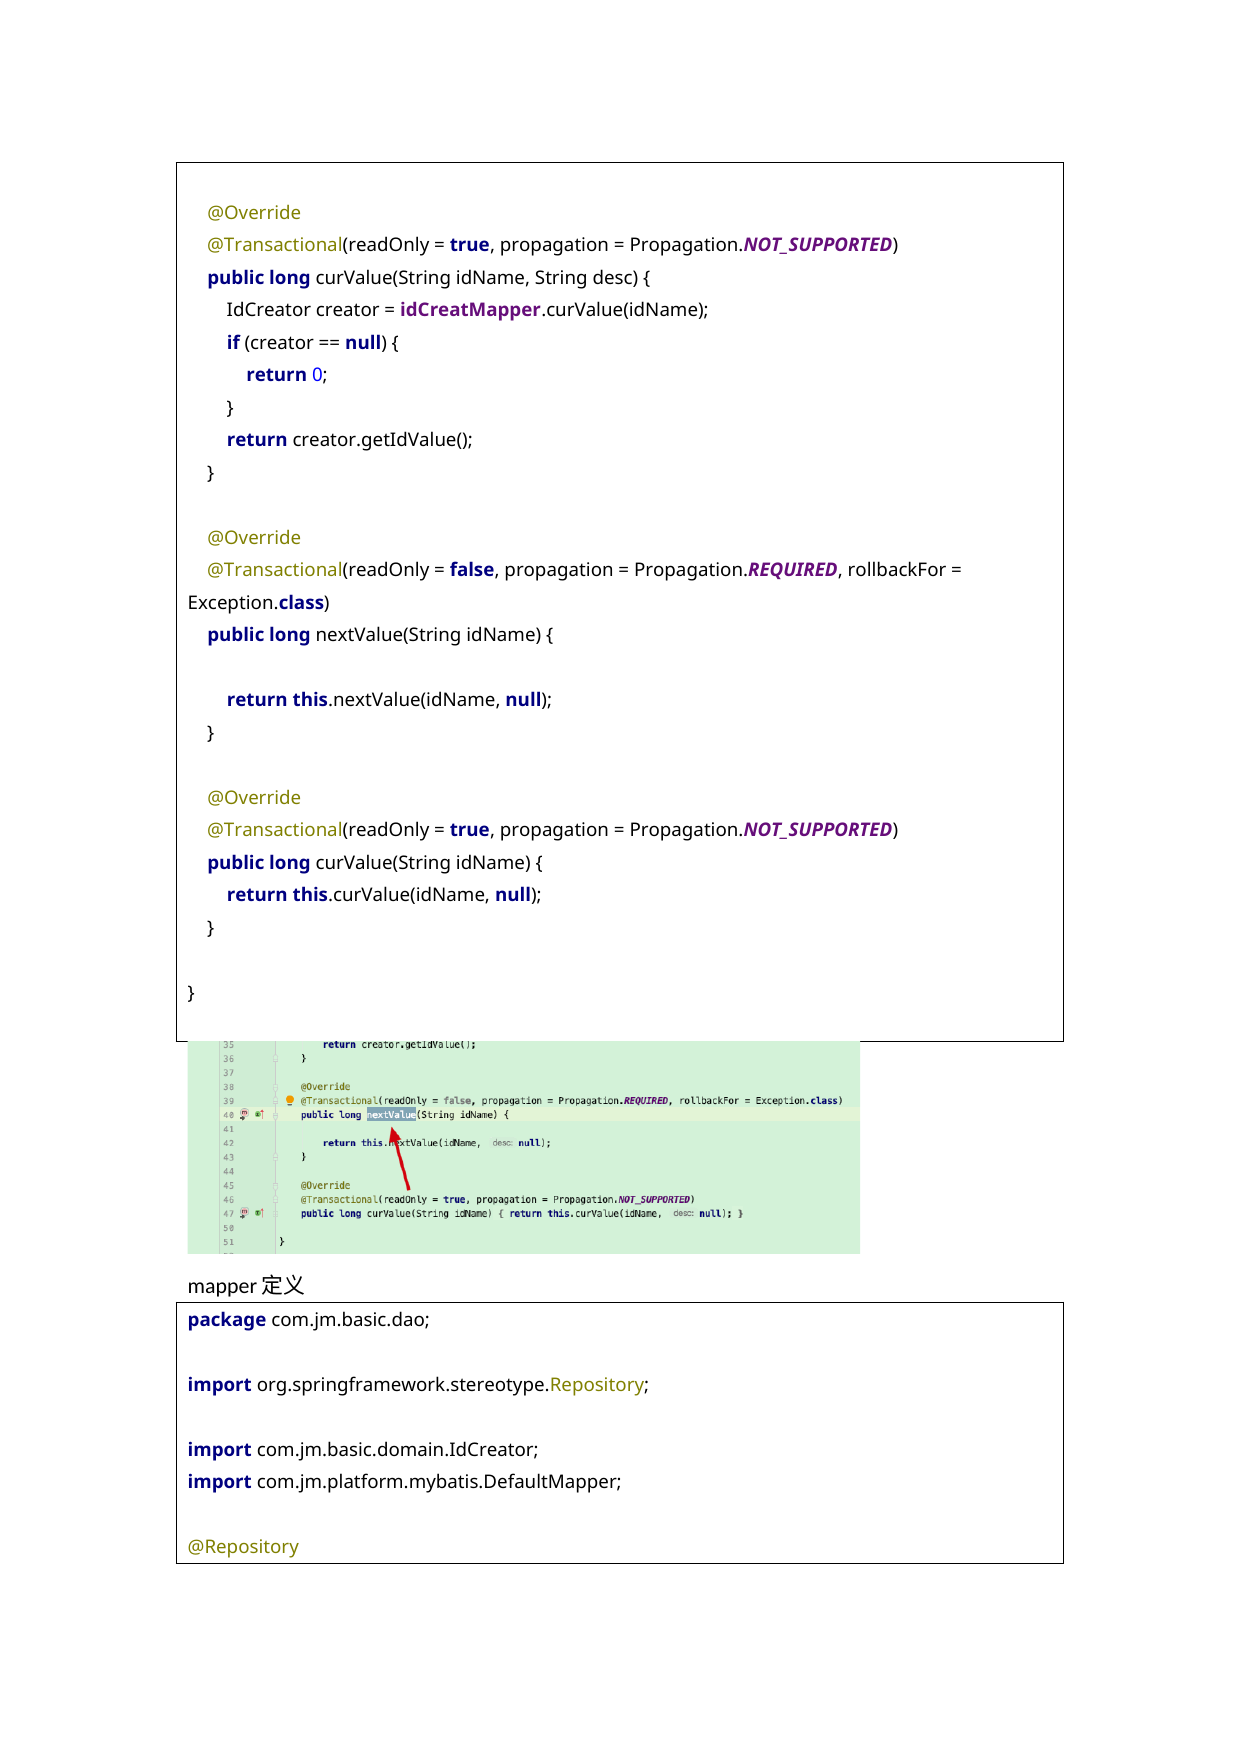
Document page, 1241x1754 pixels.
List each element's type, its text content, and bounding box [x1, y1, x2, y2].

text mapper定义 [187, 1269, 1053, 1302]
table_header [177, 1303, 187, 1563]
picture [187, 1041, 861, 1254]
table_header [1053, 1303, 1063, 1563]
